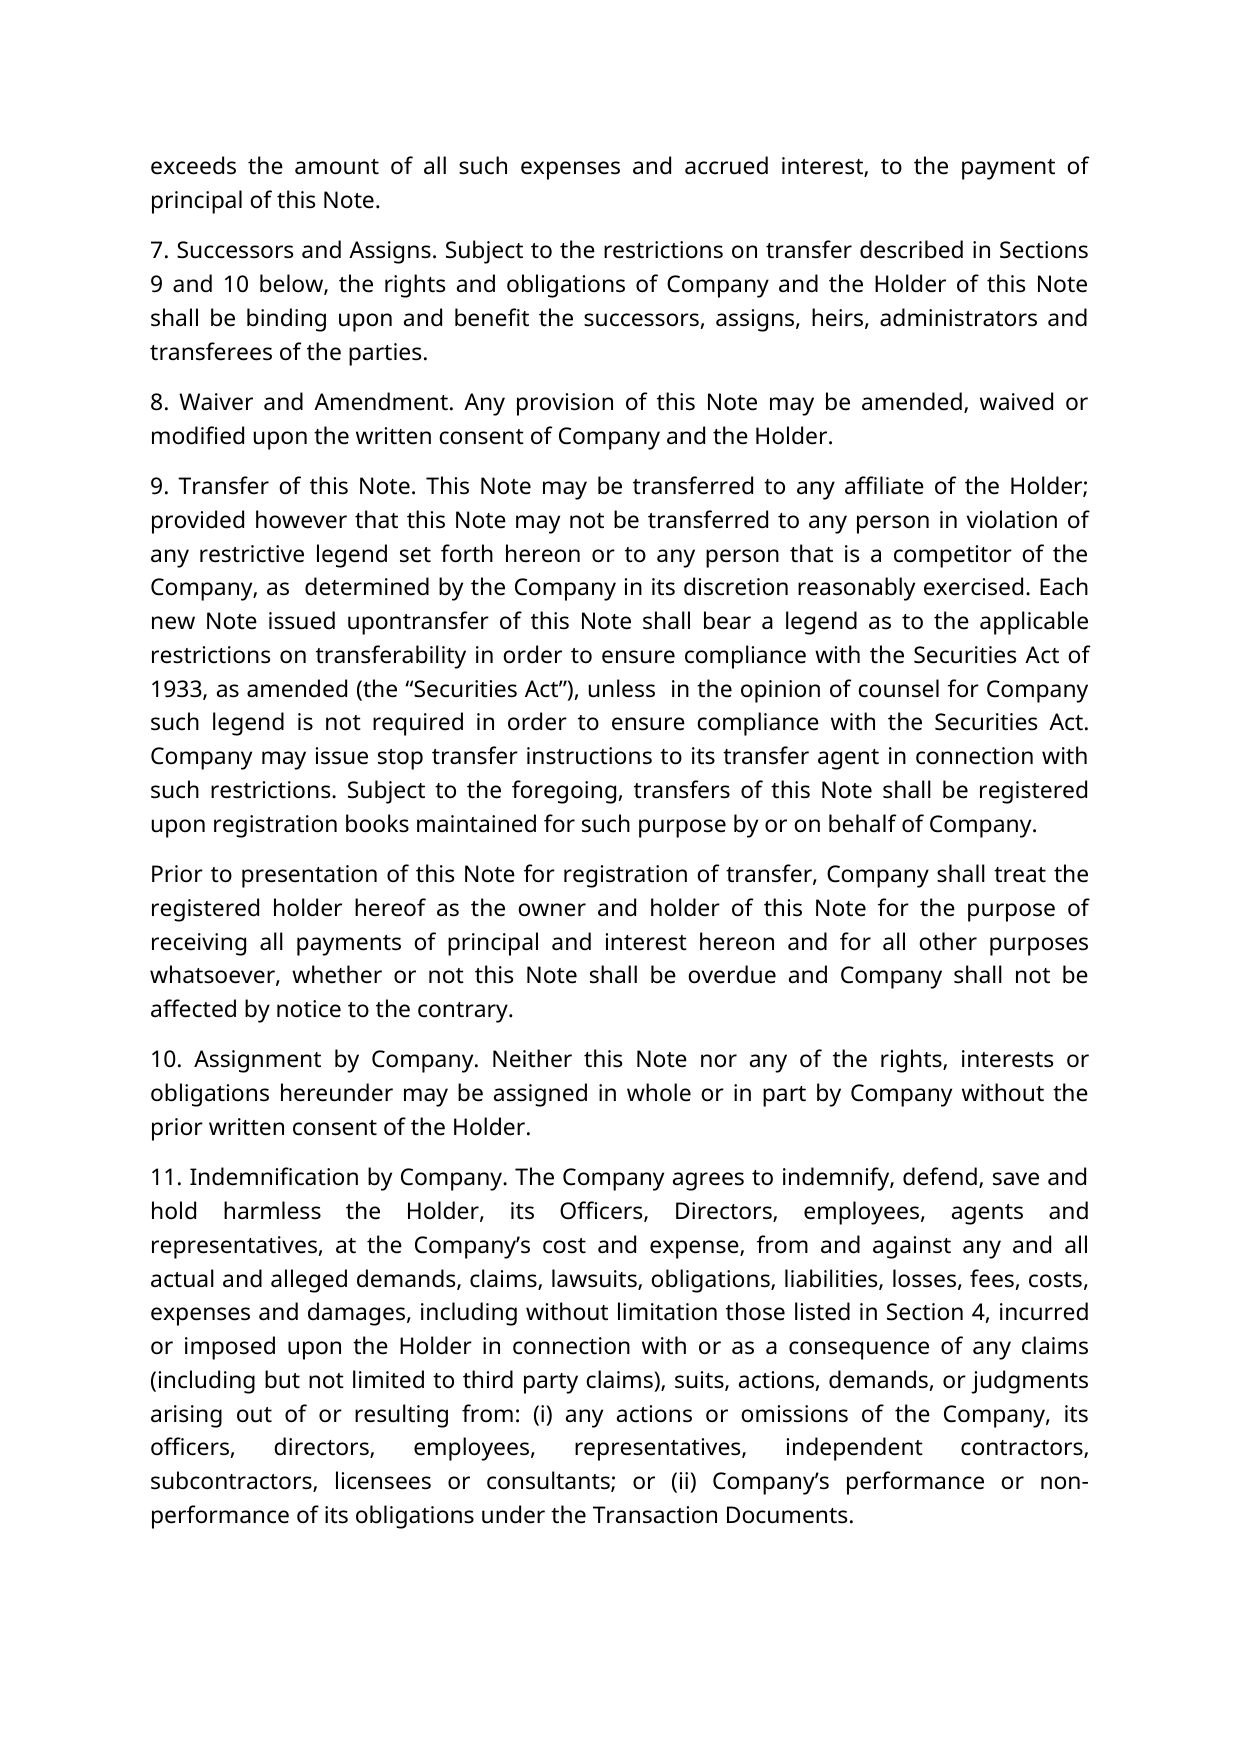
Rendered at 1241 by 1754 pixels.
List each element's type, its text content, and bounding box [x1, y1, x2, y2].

text 10. Assignment by Company. Neither this Note nor any of the rights, interests or obligations hereunder may be assigned in whole or in part by Company without the prior written consent of the Holder. [150, 1043, 1090, 1142]
text 8. Waiver and Amendment. Any provision of this Note may be amended, waived or modified upon the written consent of Company and the Holder. [150, 386, 1090, 451]
text 9. Transfer of this Note. This Note may be transferred to any affiliate of the Holder; provided however that this Note may not be transferred to any person in violation of any restrictive legend set forth hereon or to any person that is a competitor of the Company, as determined by the Company in its discretion reasonably exercised. Each new Note issued upontransfer of this Note shall bear a legend as to the applicable restrictions on transferability in order to ensure compliance with the Securities Act of 1933, as amended (the “Securities Act”), unless in the opinion of counsel for Company such legend is not required in order to ensure compliance with the Securities Act. Company may issue stop transfer instructions to its transfer agent in connection with such restrictions. Subject to the foregoing, transfers of this Note shall be registered upon registration books maintained for such purpose by or on behalf of Company. [150, 470, 1090, 839]
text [150, 150, 1090, 215]
text Prior to presentation of this Note for registration of transfer, Company shall treat the registered holder hereof as the owner and holder of this Note for the purpose of receiving all payments of principal and interest hereon and for all other purposes whatsoever, whether or not this Note shall be overdue and Company shall not be affected by notice to the contrary. [150, 858, 1090, 1024]
text 11. Indemnification by Company. The Company agrees to indemnify, defend, save and hold harmless the Holder, its Officers, Directors, employees, agents and representatives, at the Company’s cost and expense, from and against any and all actual and alleged demands, claims, lawsuits, obligations, liabilities, losses, fees, costs, expenses and damages, including without limitation those listed in Section 4, incurred or imposed upon the Holder in connection with or as a consequence of any claims (including but not limited to third party claims), suits, actions, demands, or judgments arising out of or resulting from: (i) any actions or omissions of the Company, its officers, directors, employees, representatives, independent contractors, subcontractors, licensees or consultants; or (ii) Company’s performance or non-performance of its obligations under the Transaction Documents. [150, 1161, 1090, 1530]
text 7. Successors and Assigns. Subject to the restrictions on transfer described in Sections 9 and 10 below, the rights and obligations of Company and the Holder of this Note shall be binding upon and benefit the successors, assigns, heirs, administrators and transferees of the parties. [150, 234, 1090, 367]
